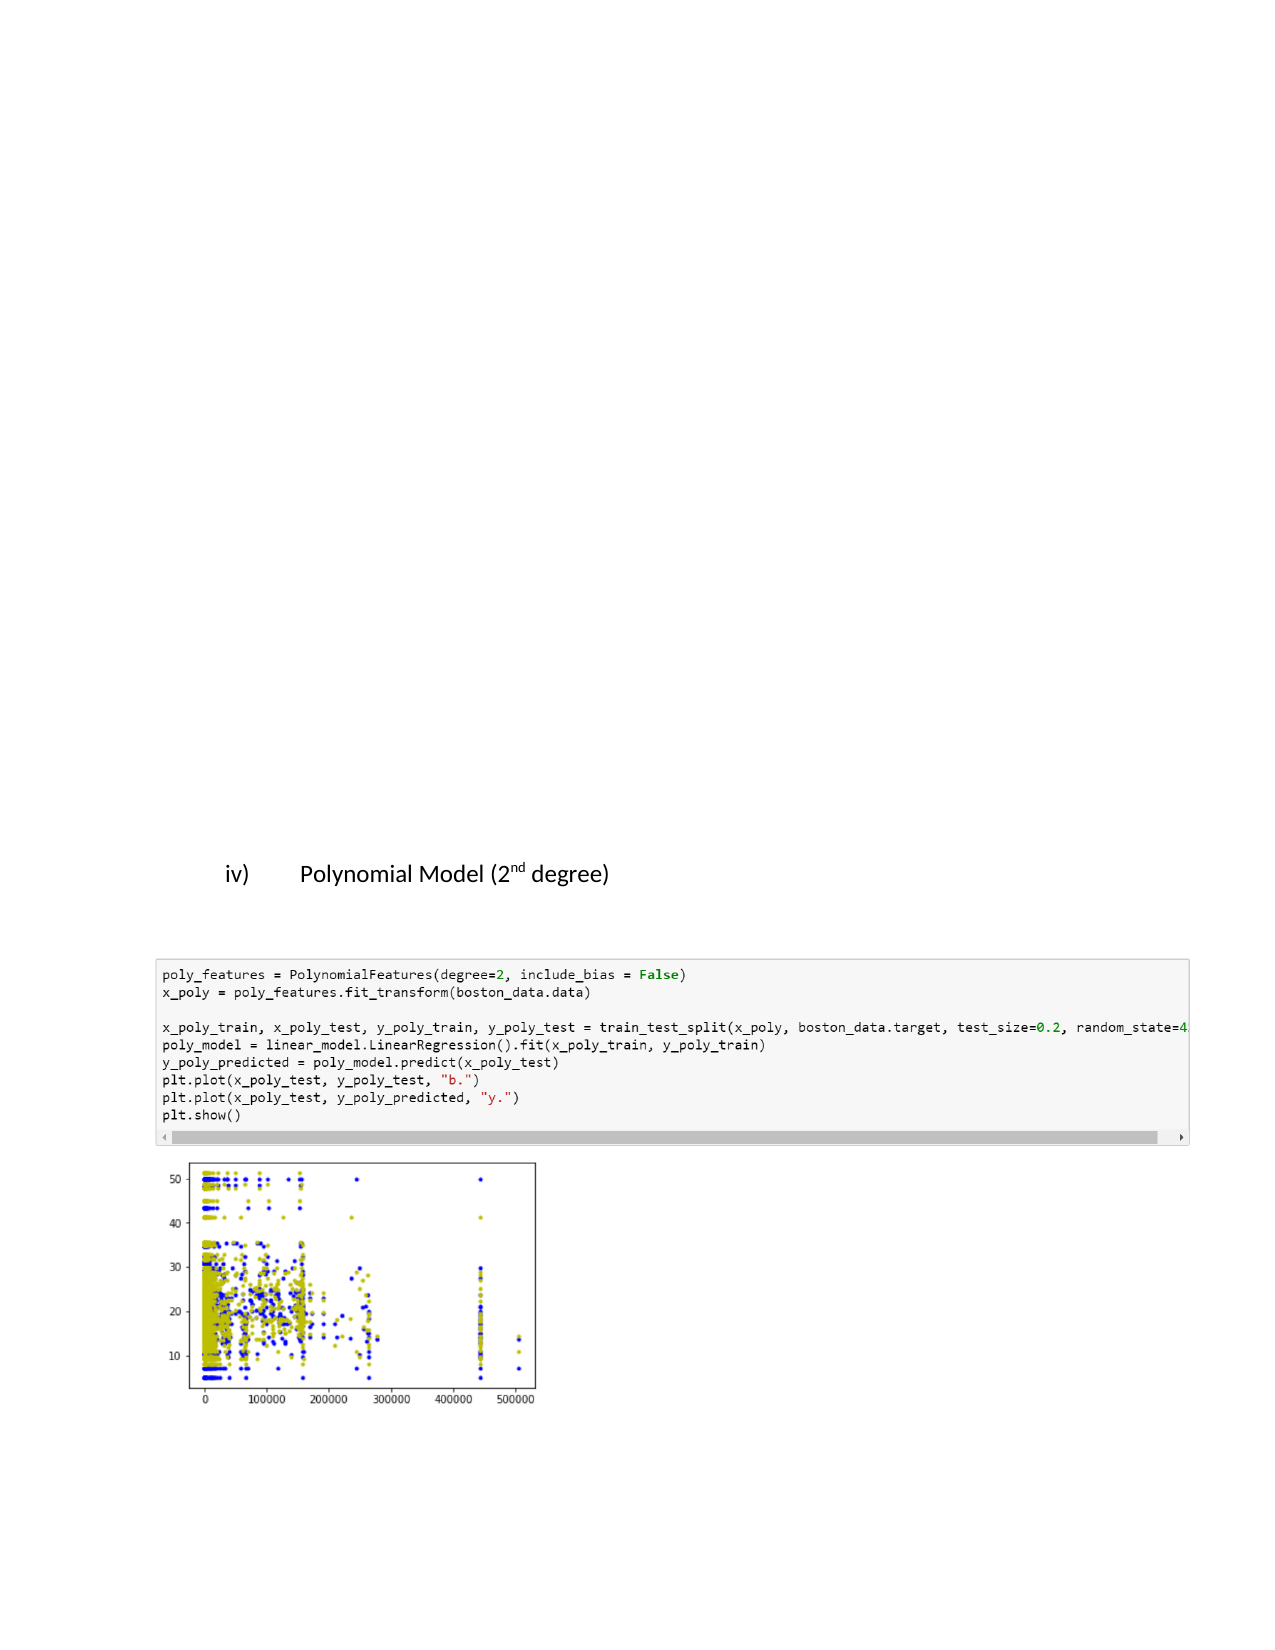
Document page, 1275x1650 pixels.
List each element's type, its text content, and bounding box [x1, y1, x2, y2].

picture [150, 952, 1204, 1421]
list Polynomial Model (2nd degree) [225, 858, 1125, 888]
